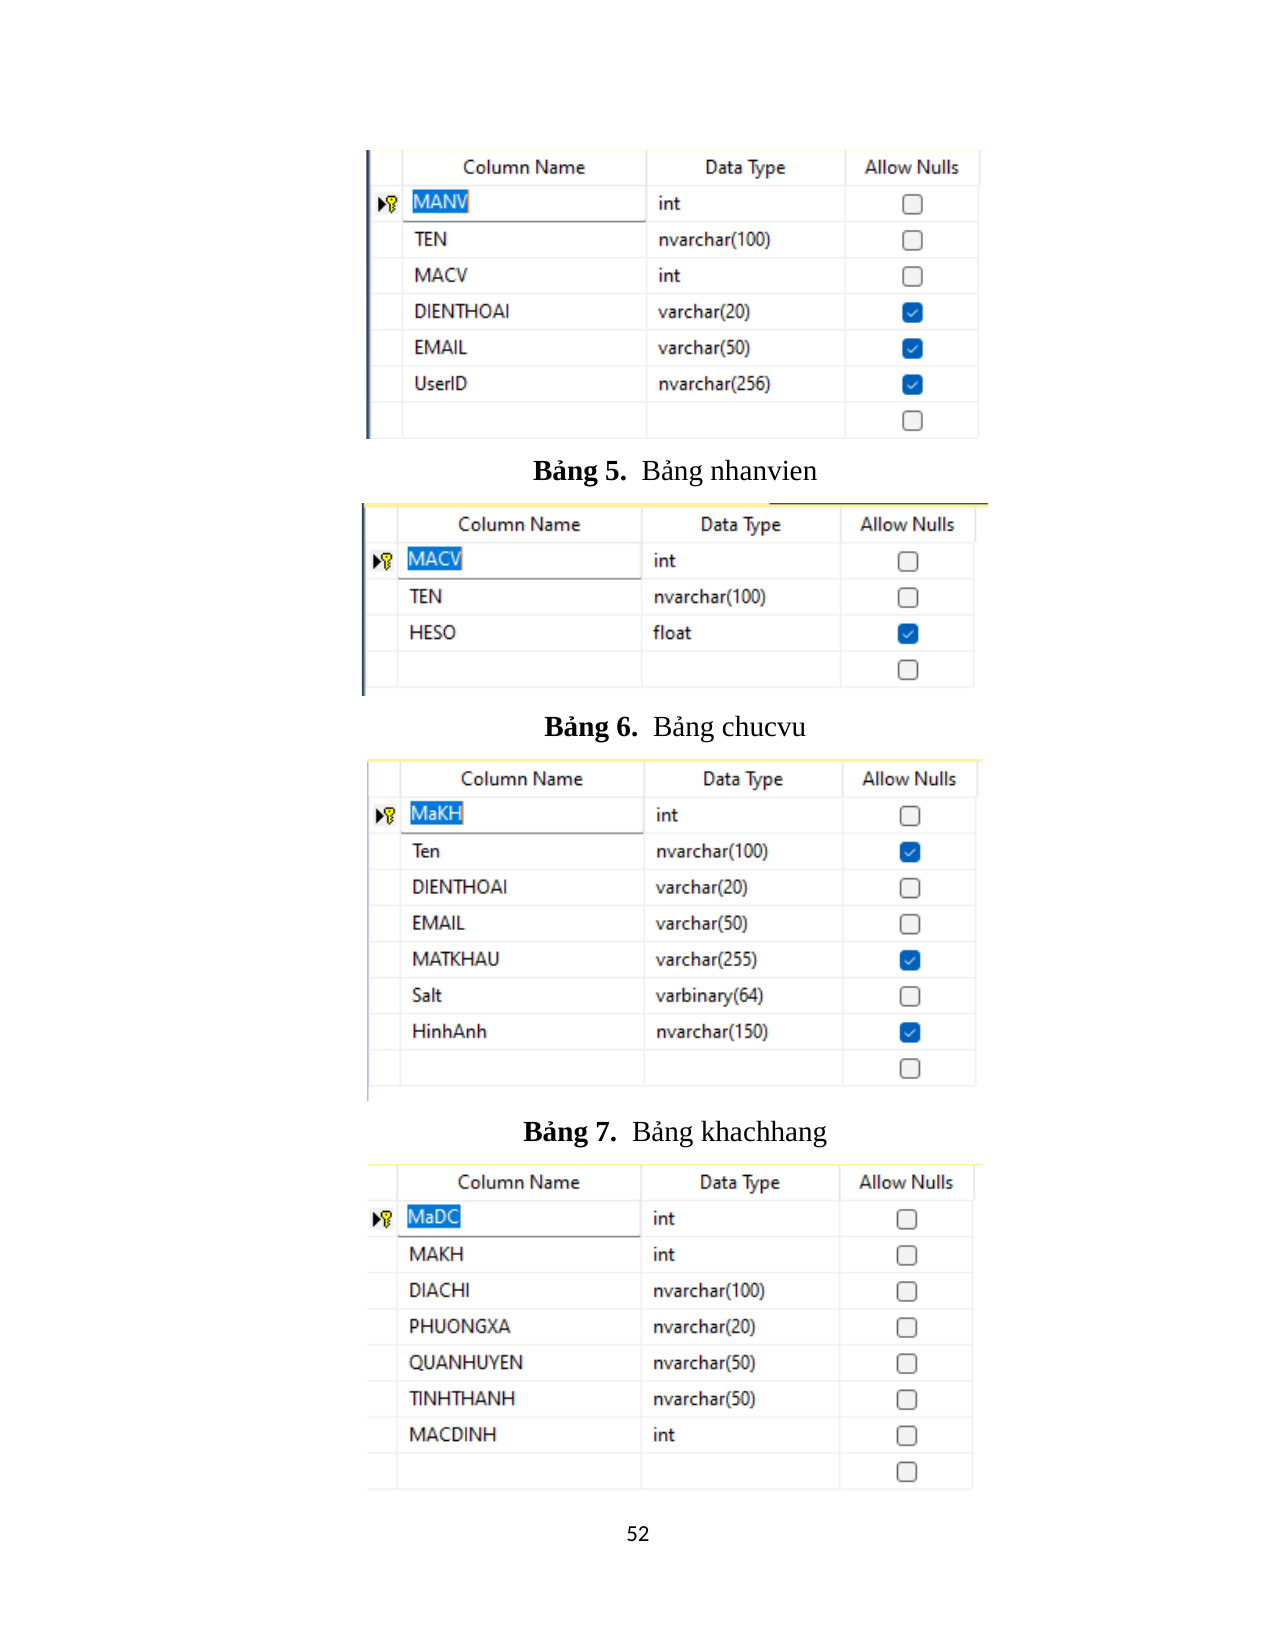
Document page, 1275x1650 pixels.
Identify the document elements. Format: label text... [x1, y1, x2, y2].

list Bảng 7. Bảng khachhang [225, 1114, 1125, 1148]
picture [367, 1164, 983, 1498]
list Bảng 6. Bảng chucvu [225, 709, 1125, 743]
picture [367, 759, 983, 1101]
picture [361, 503, 989, 696]
picture [366, 150, 984, 439]
list Bảng 5. Bảng nhanvien [225, 453, 1125, 487]
